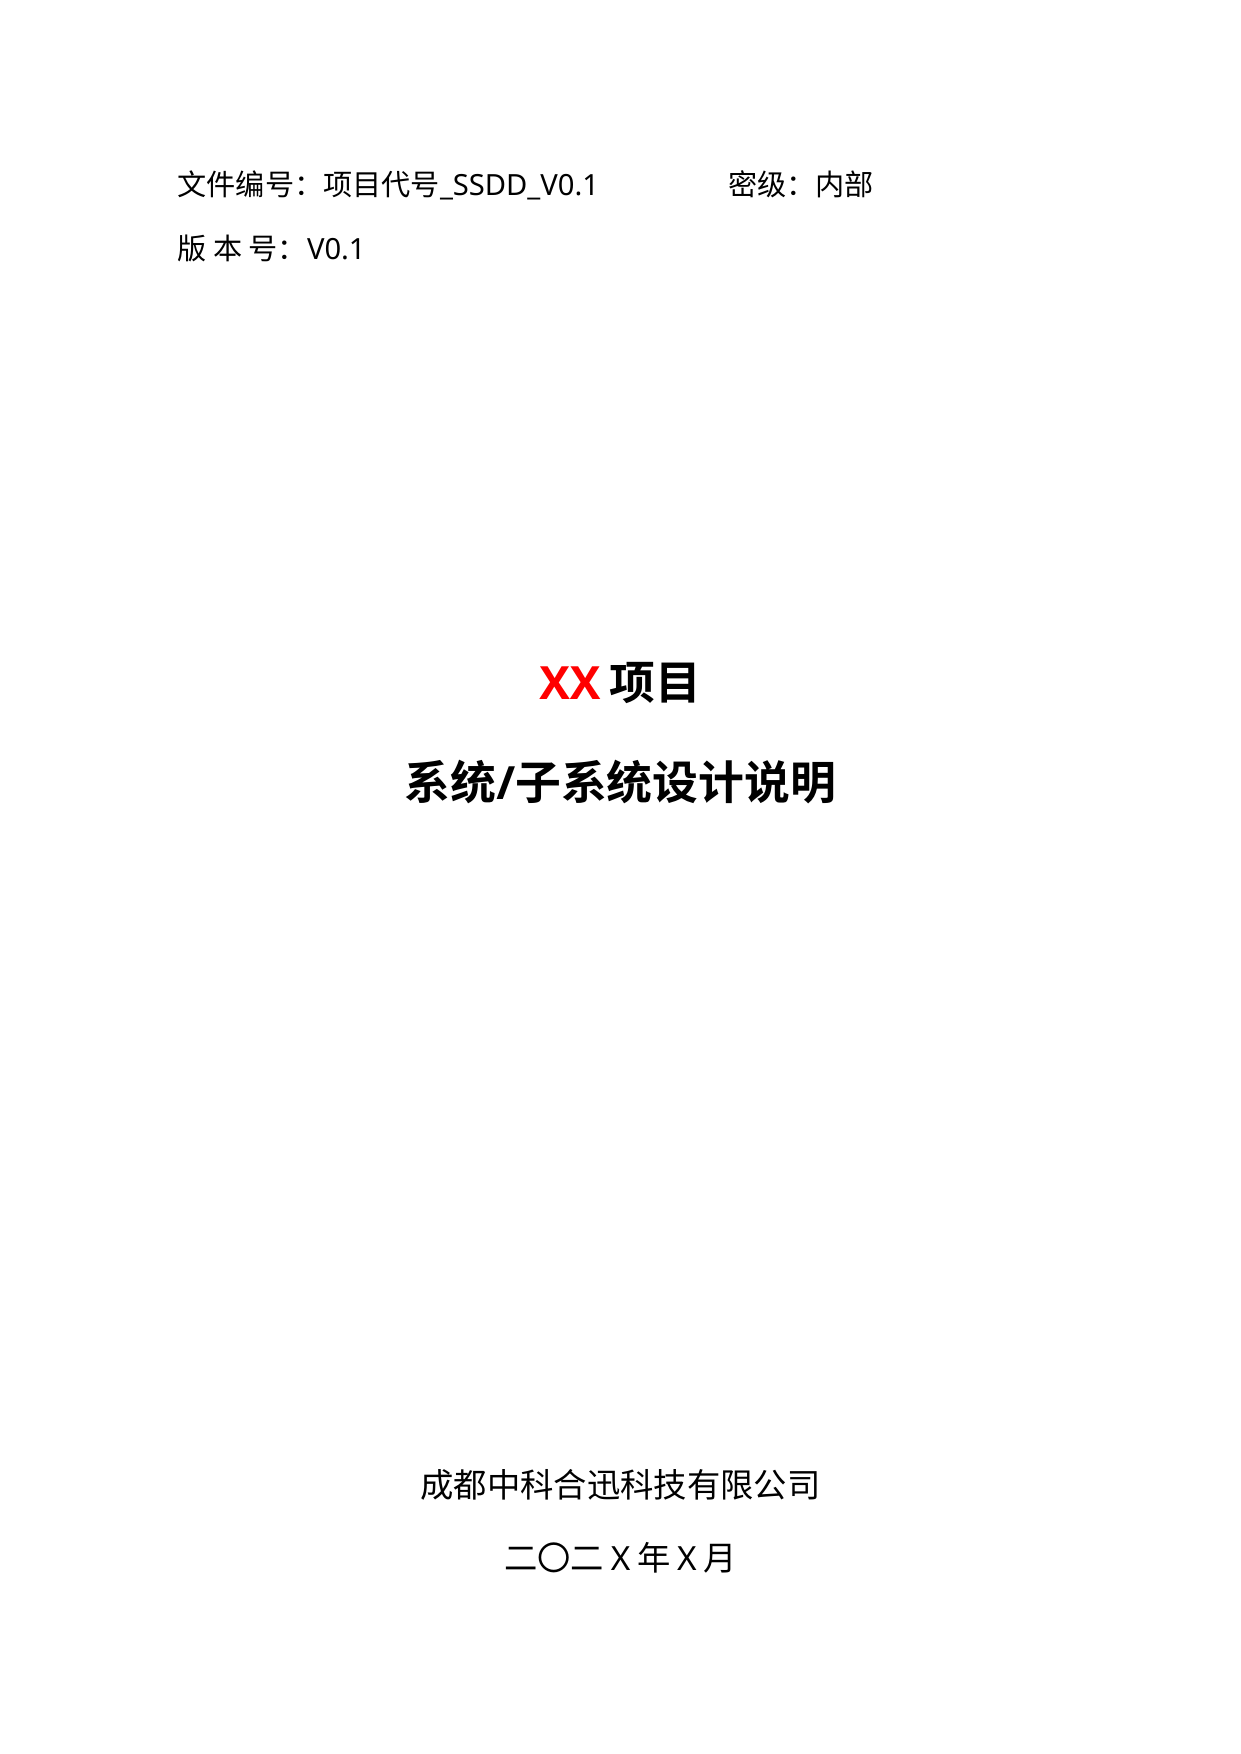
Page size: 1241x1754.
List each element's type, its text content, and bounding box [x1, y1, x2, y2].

text 文件编号：项目代号_SSDD_V0.1 密级：内部 [177, 162, 1063, 204]
text 成都中科合迅科技有限公司 [177, 1459, 1063, 1507]
text 系统/子系统设计说明 [177, 746, 1063, 813]
text 二〇二X年X月 [177, 1531, 1063, 1580]
text 版 本 号：V0.1 [177, 225, 1063, 268]
text XX项目 [177, 646, 1063, 713]
